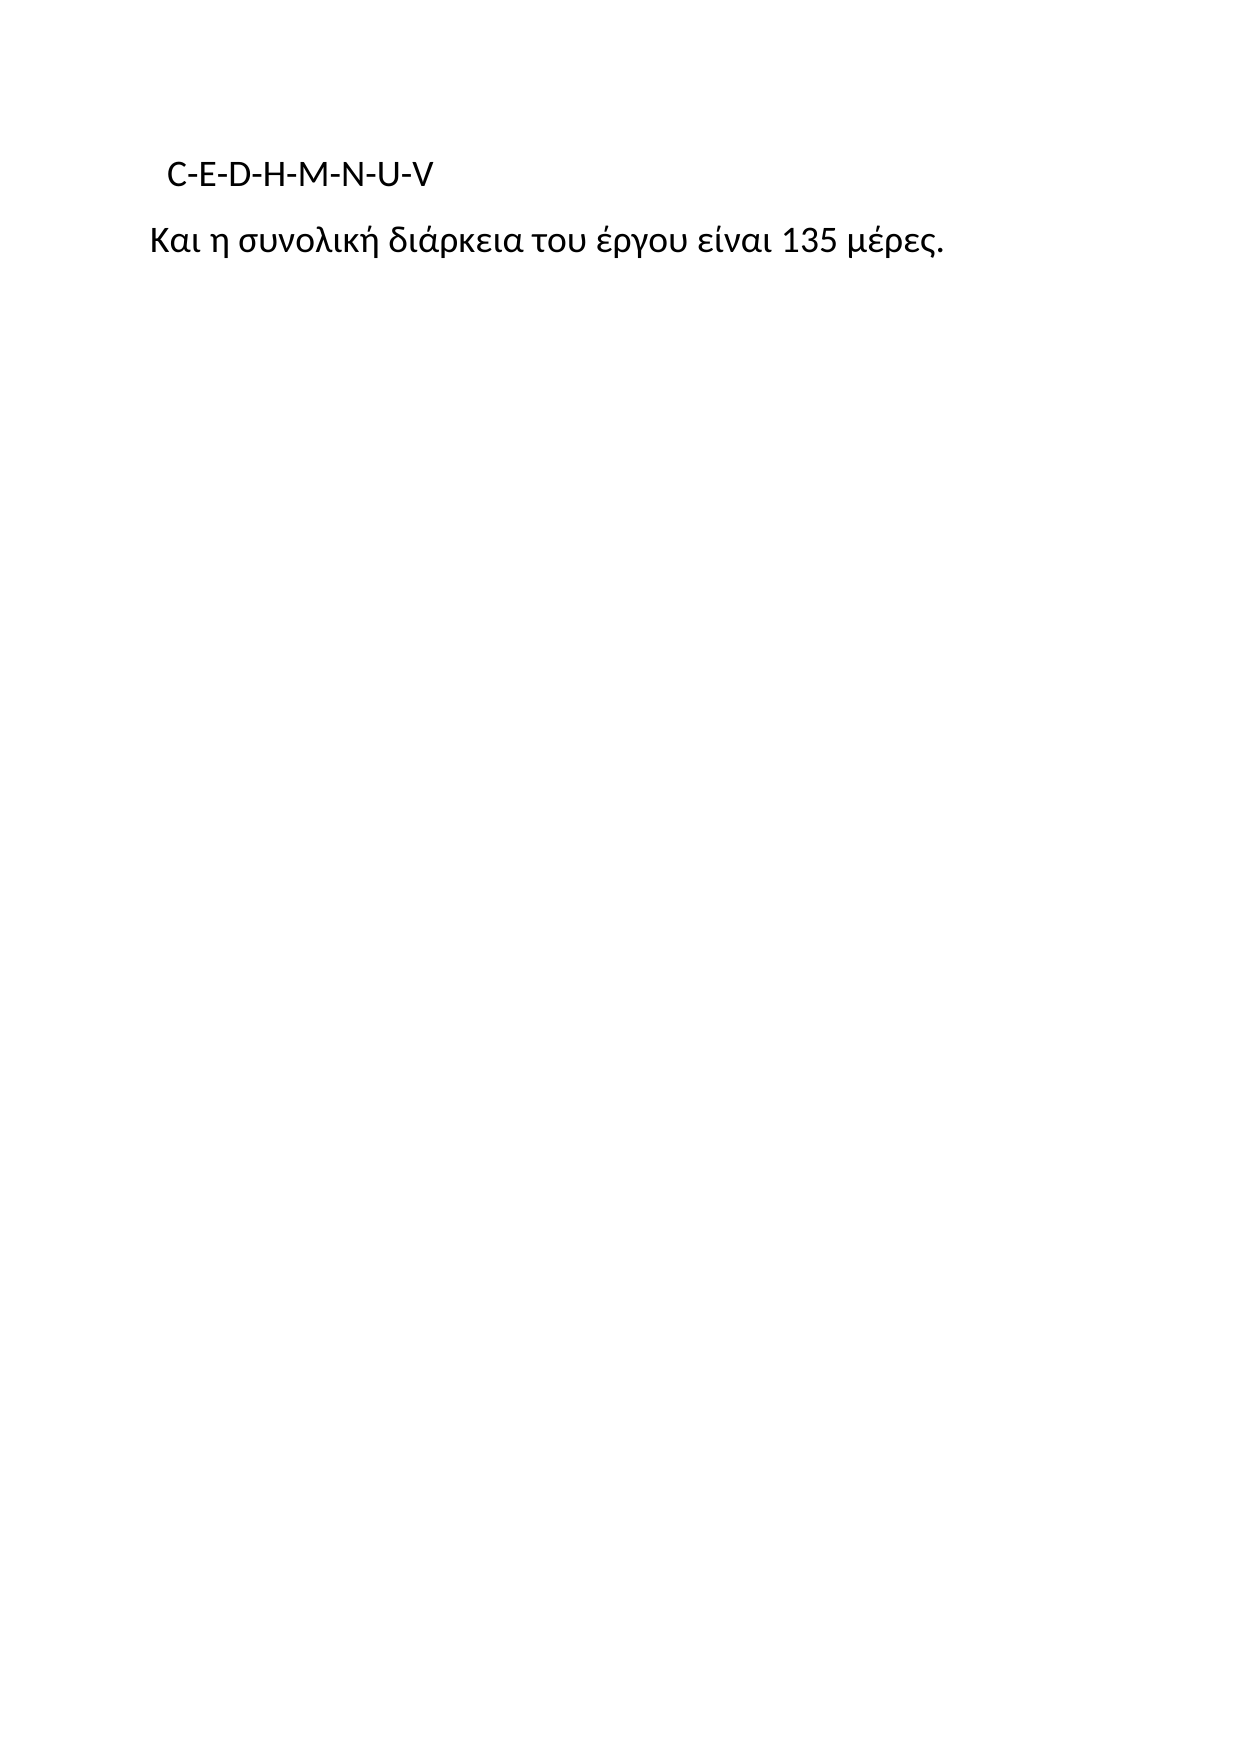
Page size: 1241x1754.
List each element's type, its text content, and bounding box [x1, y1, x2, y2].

text Και η συνολική διάρκεια του έργου είναι 135 μέρες. [150, 216, 1090, 262]
text C-E-D-H-M-N-U-V [150, 150, 1090, 196]
